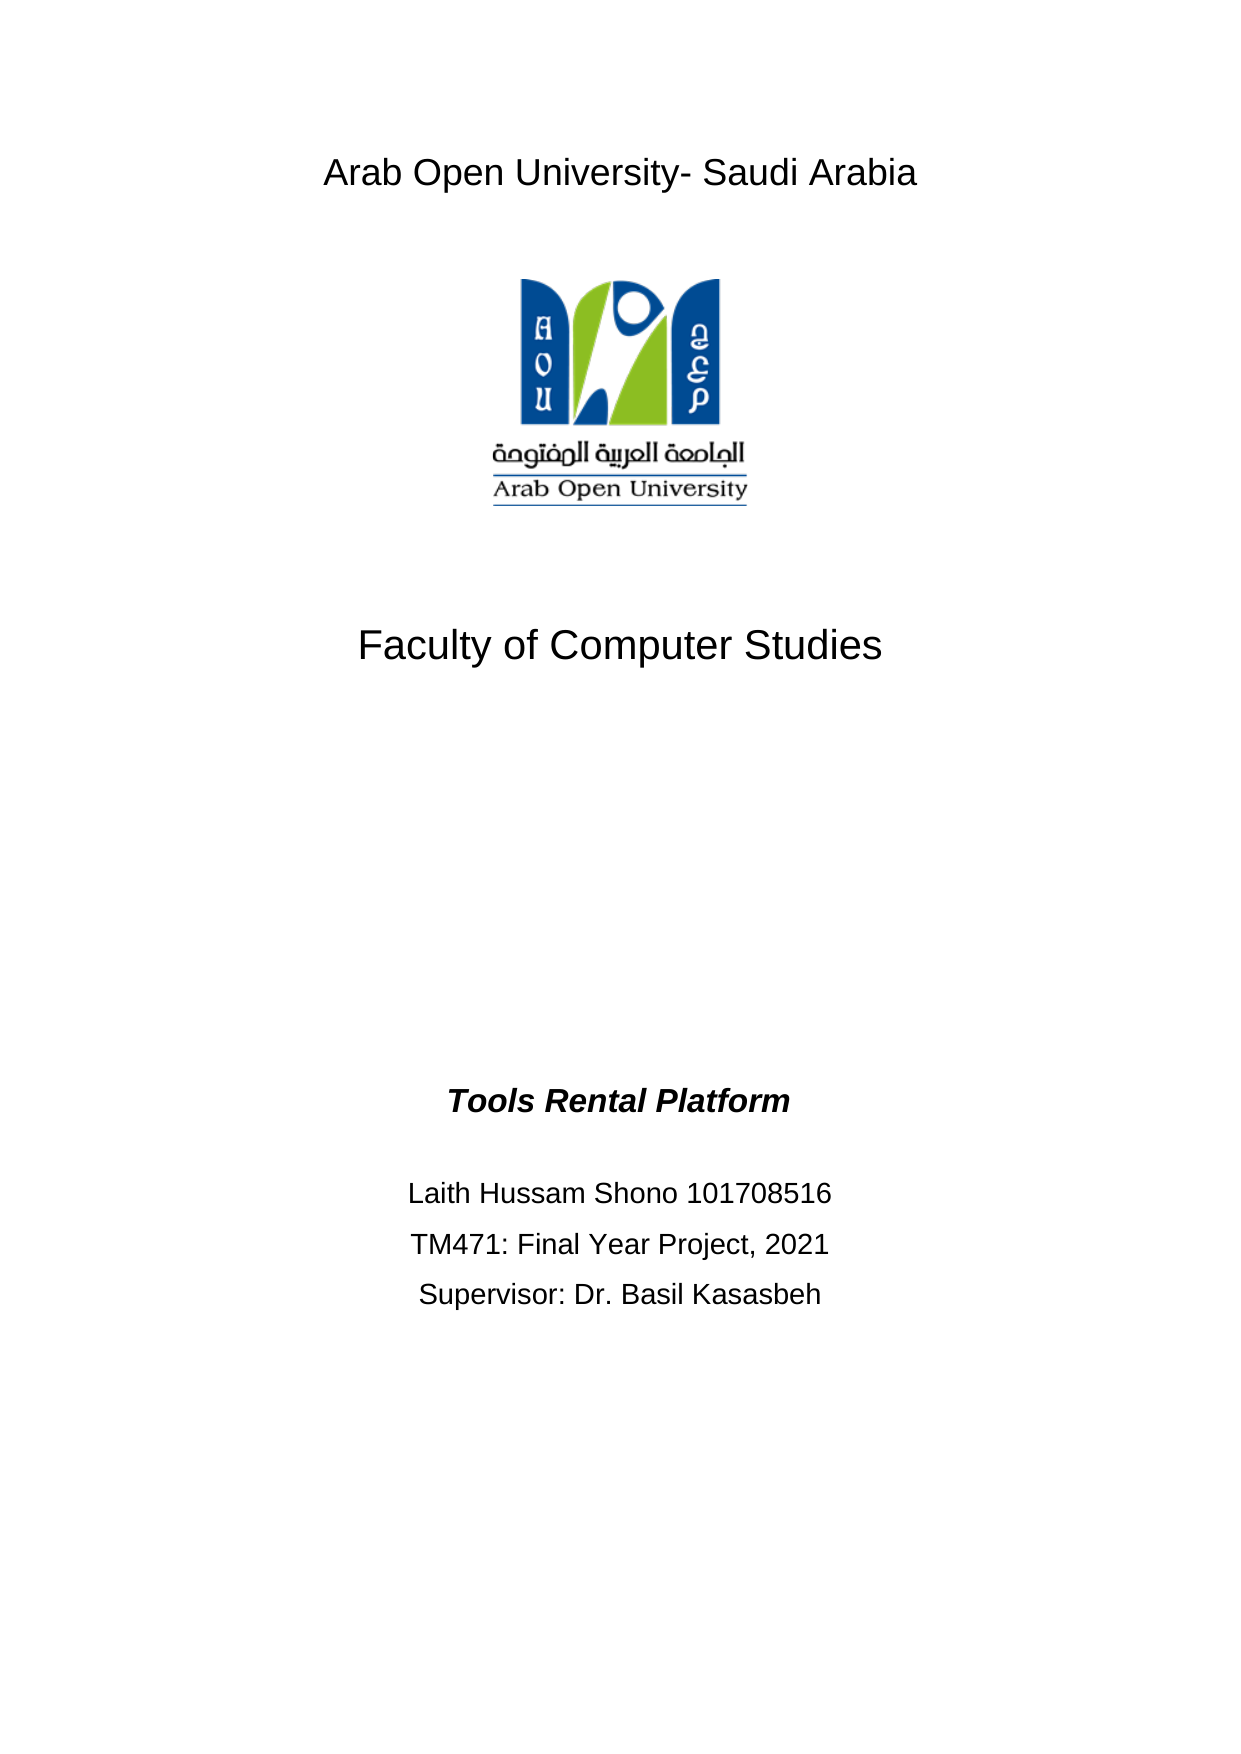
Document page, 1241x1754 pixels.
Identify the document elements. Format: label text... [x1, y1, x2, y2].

text TM471: Final Year Project, 2021 Supervisor: Dr. Basil Kasasbeh [150, 1227, 1090, 1311]
text Laith Hussam Shono 101708516 [150, 1177, 1090, 1210]
text Faculty of Computer Studies [150, 621, 1090, 668]
picture [492, 279, 748, 506]
text Arab Open University- Saudi Arabia [150, 150, 1090, 193]
text Tools Rental Platform [150, 1081, 1090, 1119]
